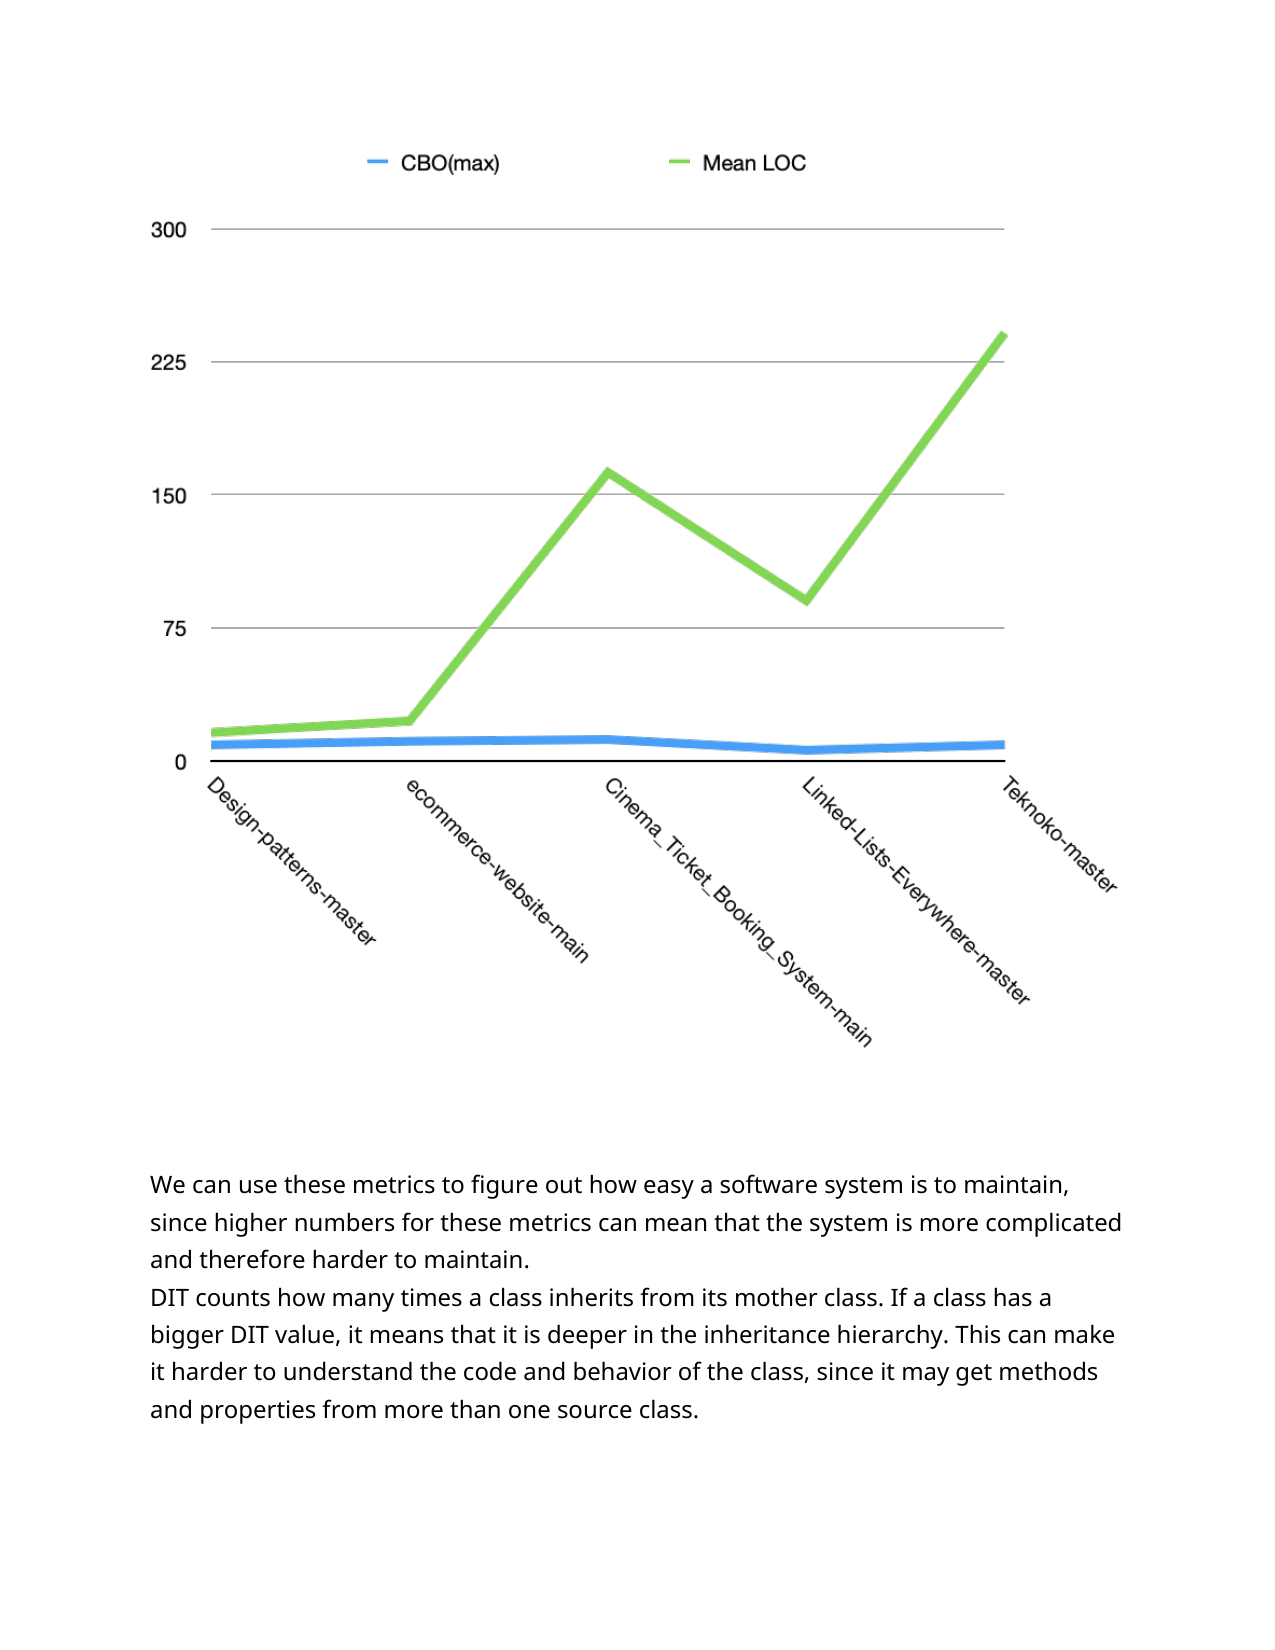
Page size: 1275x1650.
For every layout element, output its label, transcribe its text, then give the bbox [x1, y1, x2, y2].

text We can use these metrics to figure out how easy a software system is to maintain, since higher numbers for these metrics can mean that the system is more complicated and therefore harder to maintain. [150, 1168, 1125, 1276]
picture [150, 150, 1125, 1052]
text DIT counts how many times a class inherits from its mother class. If a class has a bigger DIT value, it means that it is deeper in the inheritance hierarchy. This can make it harder to understand the code and behavior of the class, since it may get methods and properties from more than one source class. [150, 1280, 1125, 1425]
